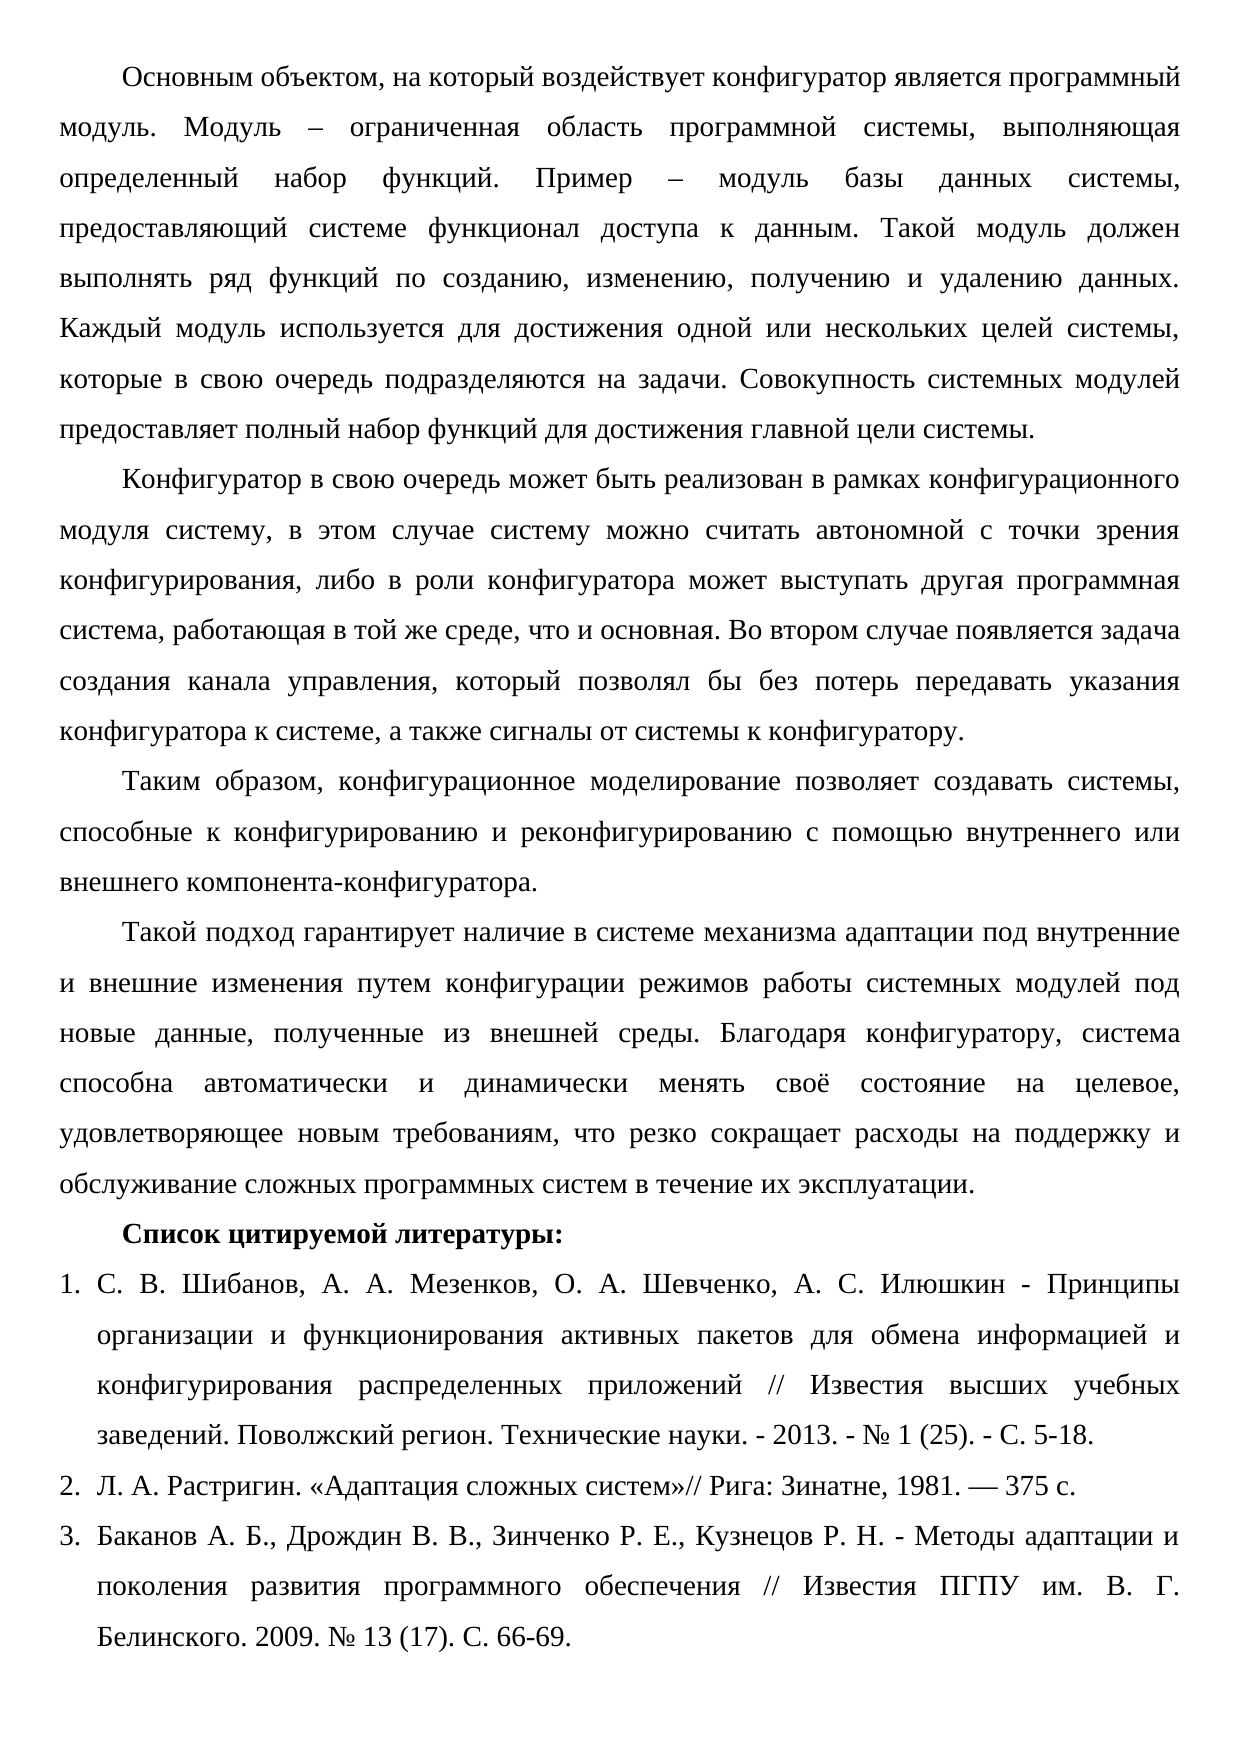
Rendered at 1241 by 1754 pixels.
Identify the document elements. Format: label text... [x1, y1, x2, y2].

text Основным объектом, на который воздействует конфигуратор является программный модуль. Модуль – ограниченная область программной системы, выполняющая определенный набор функций. Пример – модуль базы данных системы, предоставляющий системе функционал доступа к данным. Такой модуль должен выполнять ряд функций по созданию, изменению, получению и удалению данных. Каждый модуль используется для достижения одной или нескольких целей системы, которые в свою очередь подразделяются на задачи. Совокупность системных модулей предоставляет полный набор функций для достижения главной цели системы. [59, 59, 1181, 445]
text Список цитируемой литературы: [59, 1216, 1181, 1250]
list С. В. Шибанов, А. А. Мезенков, О. А. Шевченко, А. С. Илюшкин - Принципы организации и функционирования активных пакетов для обмена информацией и конфигурирования распределенных приложений // Известия высших учебных заведений. Поволжский регион. Технические науки. - 2013. - № 1 (25). - С. 5-18. [59, 1267, 1181, 1451]
text Конфигуратор в свою очередь может быть реализован в рамках конфигурационного модуля систему, в этом случае систему можно считать автономной с точки зрения конфигурирования, либо в роли конфигуратора может выступать другая программная система, работающая в той же среде, что и основная. Во втором случае появляется задача создания канала управления, который позволял бы без потерь передавать указания конфигуратора к системе, а также сигналы от системы к конфигуратору. [59, 462, 1181, 747]
text Таким образом, конфигурационное моделирование позволяет создавать системы, способные к конфигурированию и реконфигурированию с помощью внутреннего или внешнего компонента-конфигуратора. [59, 763, 1181, 898]
list Л. А. Растригин. «Адаптация сложных систем»// Рига: Зинатне, 1981. — 375 с. [59, 1468, 1181, 1501]
list Баканов А. Б., Дрождин В. В., Зинченко Р. Е., Кузнецов Р. Н. - Методы адаптации и поколения развития программного обеспечения // Известия ПГПУ им. В. Г. Белинского. 2009. № 13 (17). С. 66-69. [59, 1518, 1181, 1652]
text Такой подход гарантирует наличие в системе механизма адаптации под внутренние и внешние изменения путем конфигурации режимов работы системных модулей под новые данные, полученные из внешней среды. Благодаря конфигуратору, система способна автоматически и динамически менять своё состояние на целевое, удовлетворяющее новым требованиям, что резко сокращает расходы на поддержку и обслуживание сложных программных систем в течение их эксплуатации. [59, 914, 1181, 1199]
